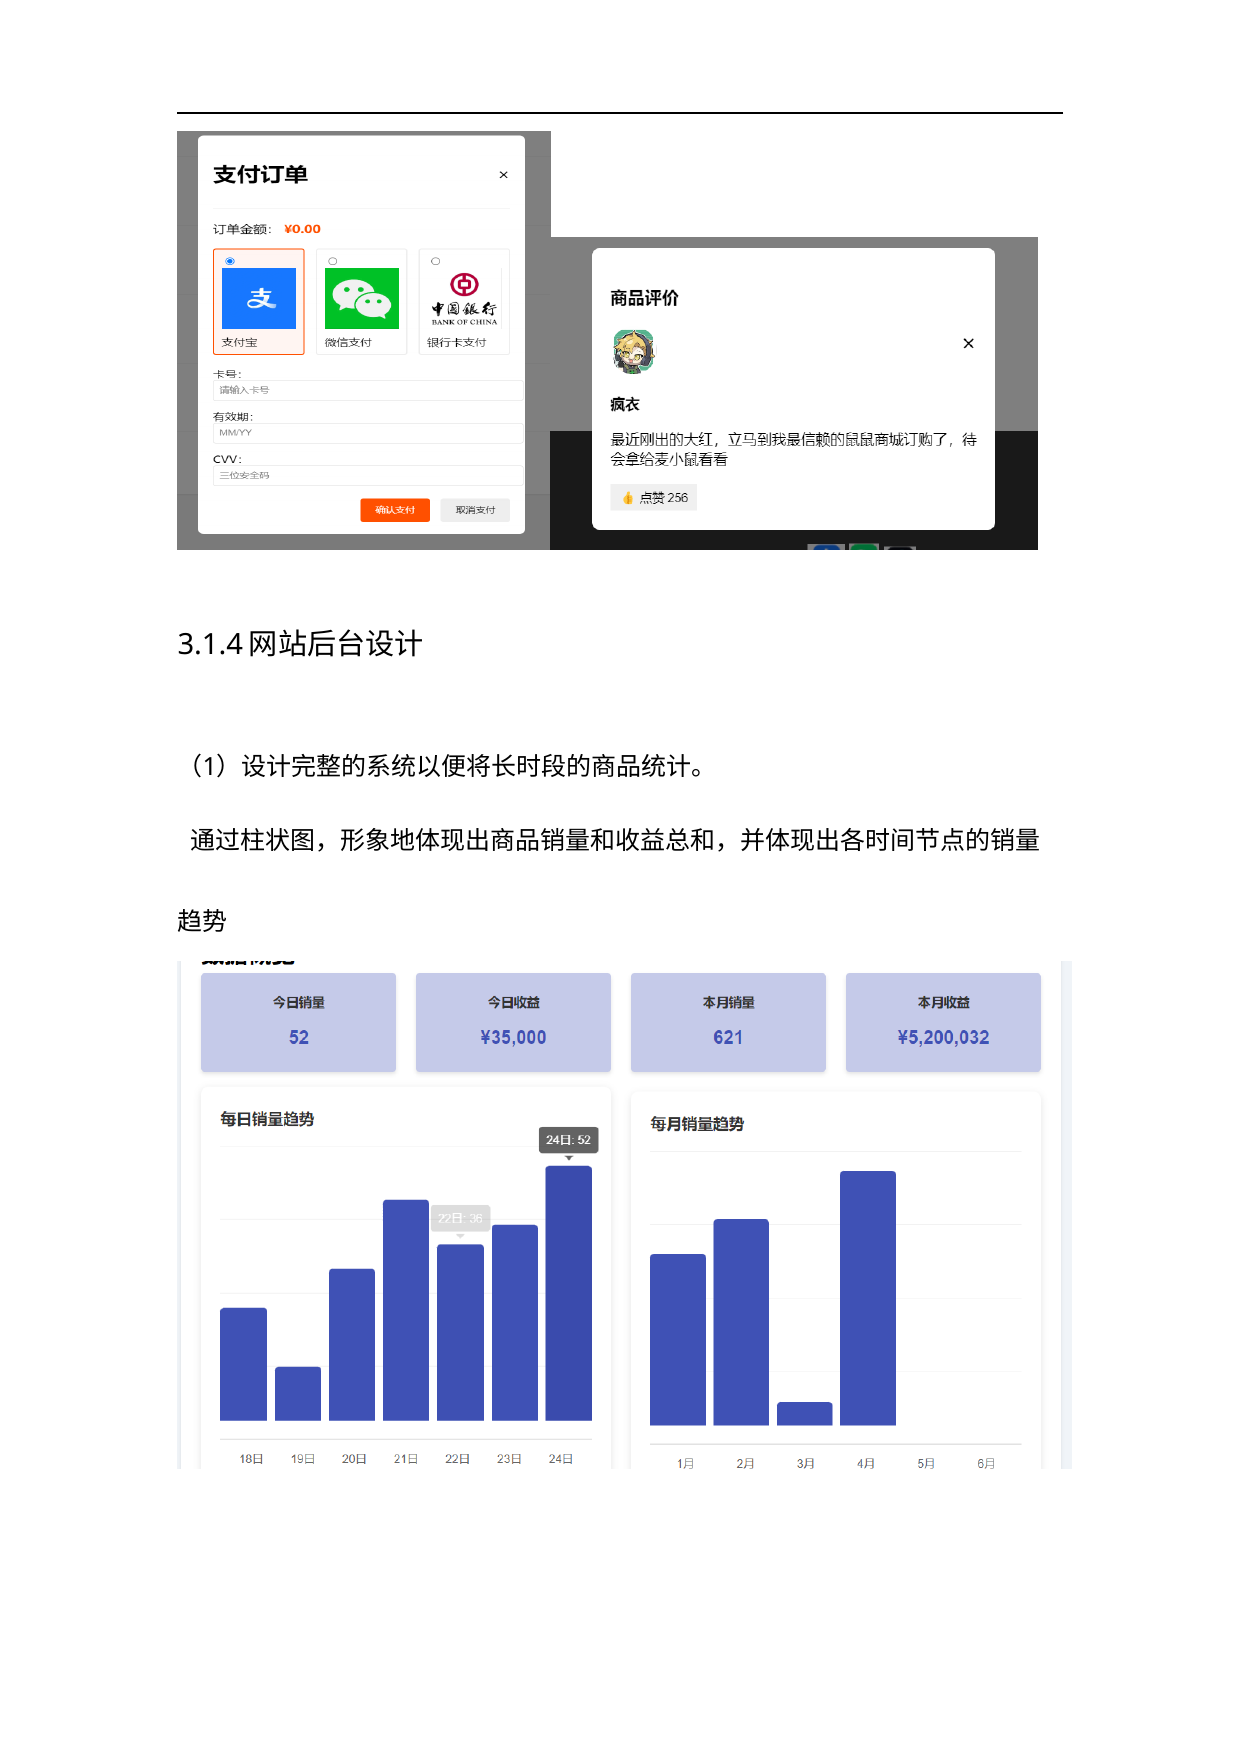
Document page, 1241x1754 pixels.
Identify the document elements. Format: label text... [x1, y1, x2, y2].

subtitle 3.1.4网站后台设计 [177, 609, 1063, 674]
picture [177, 961, 1072, 1469]
picture [177, 131, 1038, 550]
text 通过柱状图，形象地体现出商品销量和收益总和，并体现出各时间节点的销量趋势 [177, 806, 1063, 952]
text （1）设计完整的系统以便将长时段的商品统计。 [177, 732, 1063, 797]
